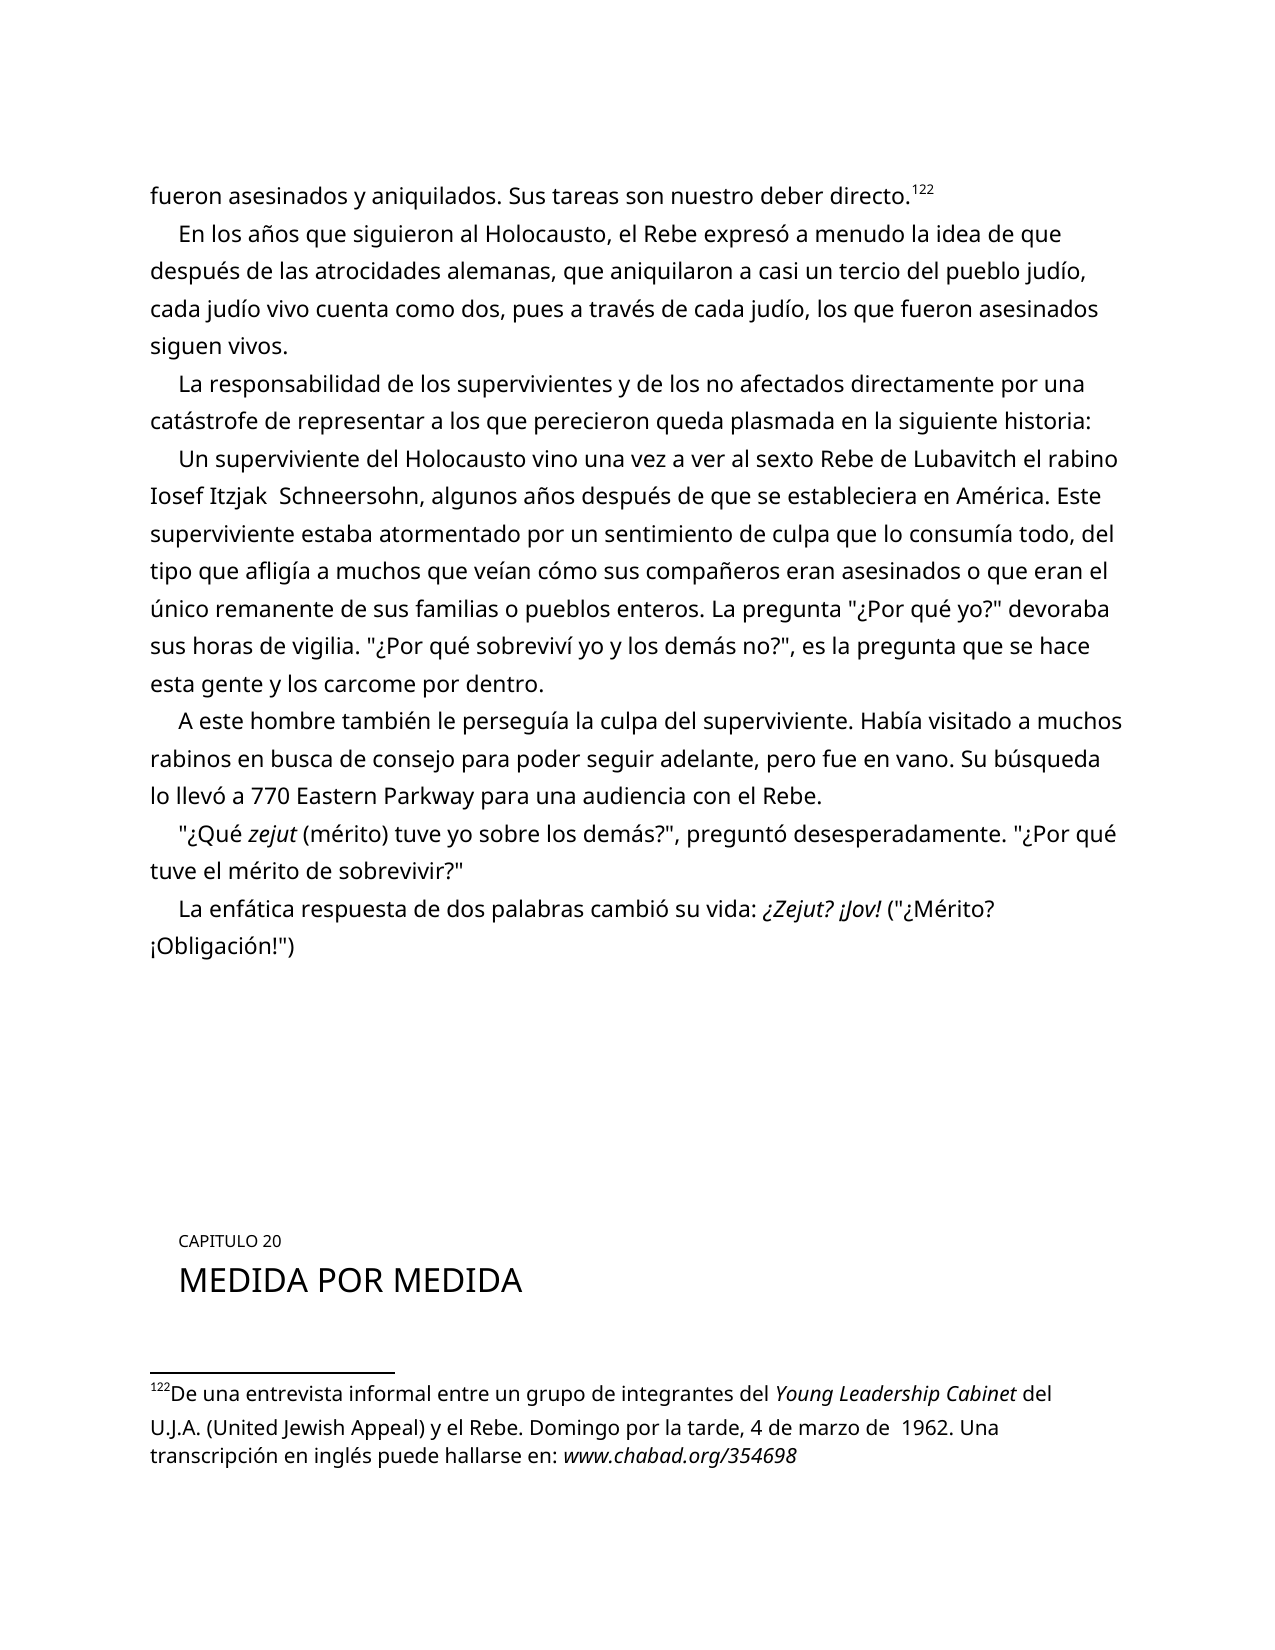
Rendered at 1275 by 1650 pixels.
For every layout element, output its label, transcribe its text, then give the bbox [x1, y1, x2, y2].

text CAPITULO 20 [150, 1230, 1125, 1253]
text La responsabilidad de los supervivientes y de los no afectados directamente por una catástrofe de representar a los que perecieron queda plasmada en la siguiente historia: [150, 367, 1125, 436]
text En los años que siguieron al Holocausto, el Rebe expresó a menudo la idea de que después de las atrocidades alemanas, que aniquilaron a casi un tercio del pueblo judío, cada judío vivo cuenta como dos, pues a través de cada judío, los que fueron asesinados siguen vivos. [150, 217, 1125, 361]
text MEDIDA POR MEDIDA [150, 1257, 1125, 1303]
text Un superviviente del Holocausto vino una vez a ver al sexto Rebe de Lubavitch el rabino Iosef Itzjak Schneersohn, algunos años después de que se estableciera en América. Este superviviente estaba atormentado por un sentimiento de culpa que lo consumía todo, del tipo que afligía a muchos que veían cómo sus compañeros eran asesinados o que eran el único remanente de sus familias o pueblos enteros. La pregunta "¿Por qué yo?" devoraba sus horas de vigilia. "¿Por qué sobreviví yo y los demás no?", es la pregunta que se hace esta gente y los carcome por dentro. [150, 442, 1125, 699]
text "¿Qué zejut (mérito) tuve yo sobre los demás?", preguntó desesperadamente. "¿Por qué tuve el mérito de sobrevivir?" [150, 817, 1125, 886]
text La enfática respuesta de dos palabras cambió su vida: ¿Zejut? ¡Jov! ("¿Mérito? ¡Obligación!") [150, 892, 1125, 961]
text A este hombre también le perseguía la culpa del superviviente. Había visitado a muchos rabinos en busca de consejo para poder seguir adelante, pero fue en vano. Su búsqueda lo llevó a 770 Eastern Parkway para una audiencia con el Rebe. [150, 705, 1125, 811]
